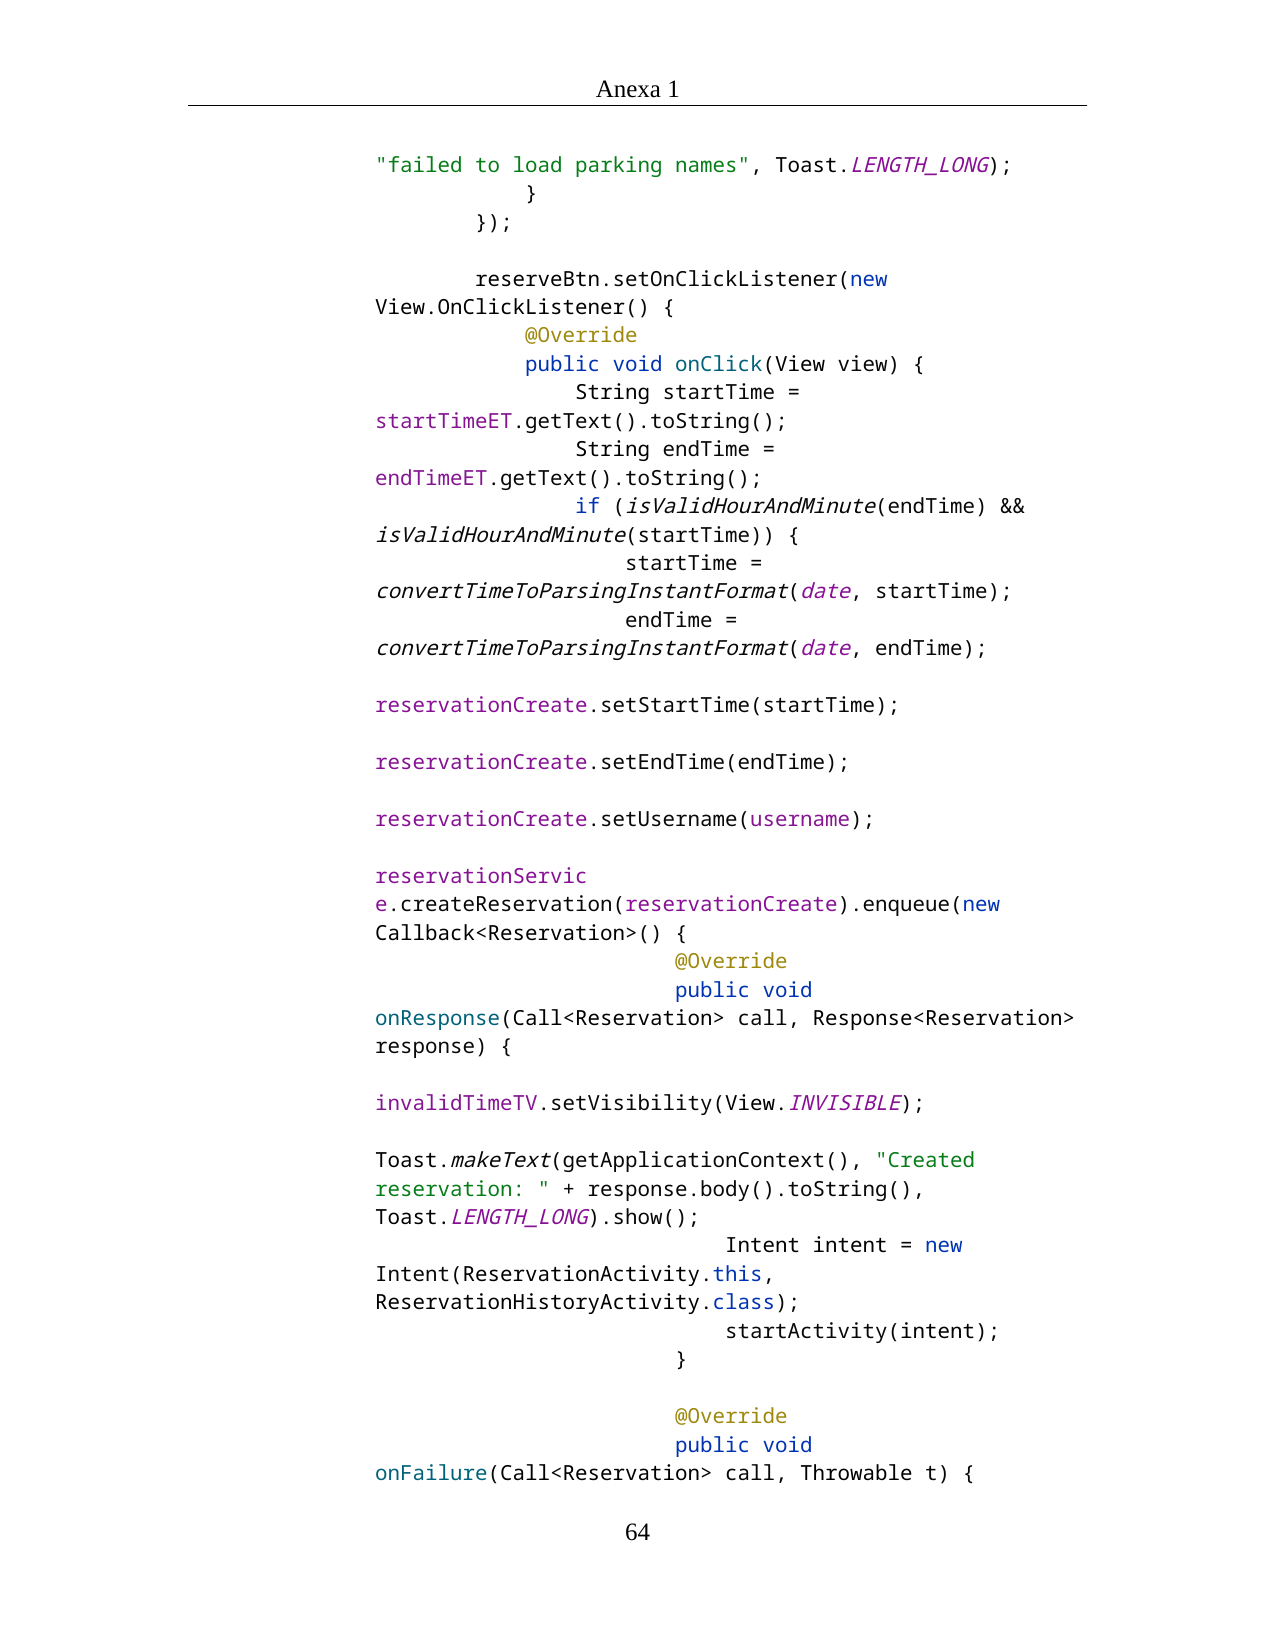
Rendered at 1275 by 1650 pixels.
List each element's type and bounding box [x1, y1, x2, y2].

list [337, 150, 1087, 1487]
